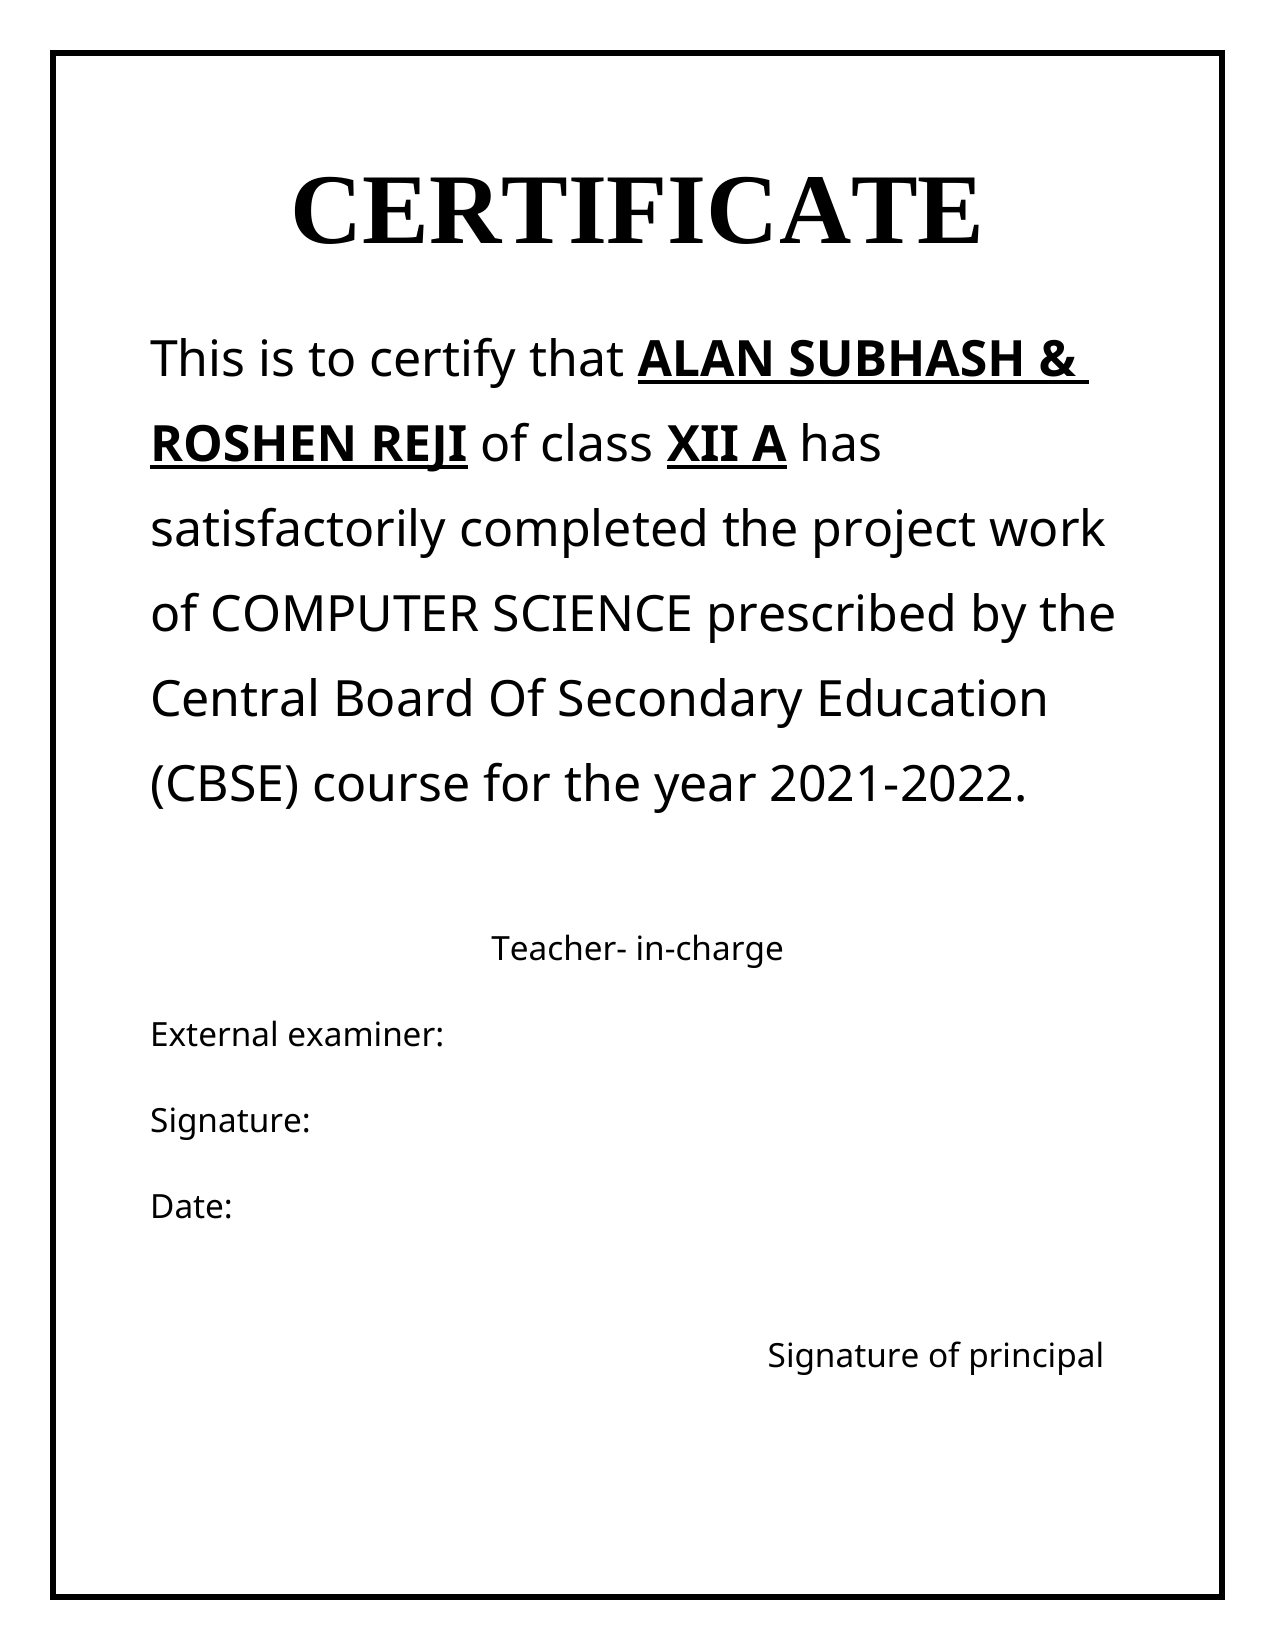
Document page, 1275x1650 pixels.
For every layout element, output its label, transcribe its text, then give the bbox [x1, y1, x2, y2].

text This is to certify that ALAN SUBHASH & ROSHEN REJI of class XII A has satisfactorily completed the project work of COMPUTER SCIENCE prescribed by the Central Board Of Secondary Education (CBSE) course for the year 2021-2022. [150, 323, 1125, 817]
text External examiner: [150, 1011, 1125, 1057]
text Signature of principal [150, 1331, 1125, 1377]
text CERTIFICATE [150, 150, 1125, 265]
text Signature: [150, 1097, 1125, 1142]
text Date: [150, 1183, 1125, 1228]
text Teacher- in-charge [150, 925, 1125, 971]
